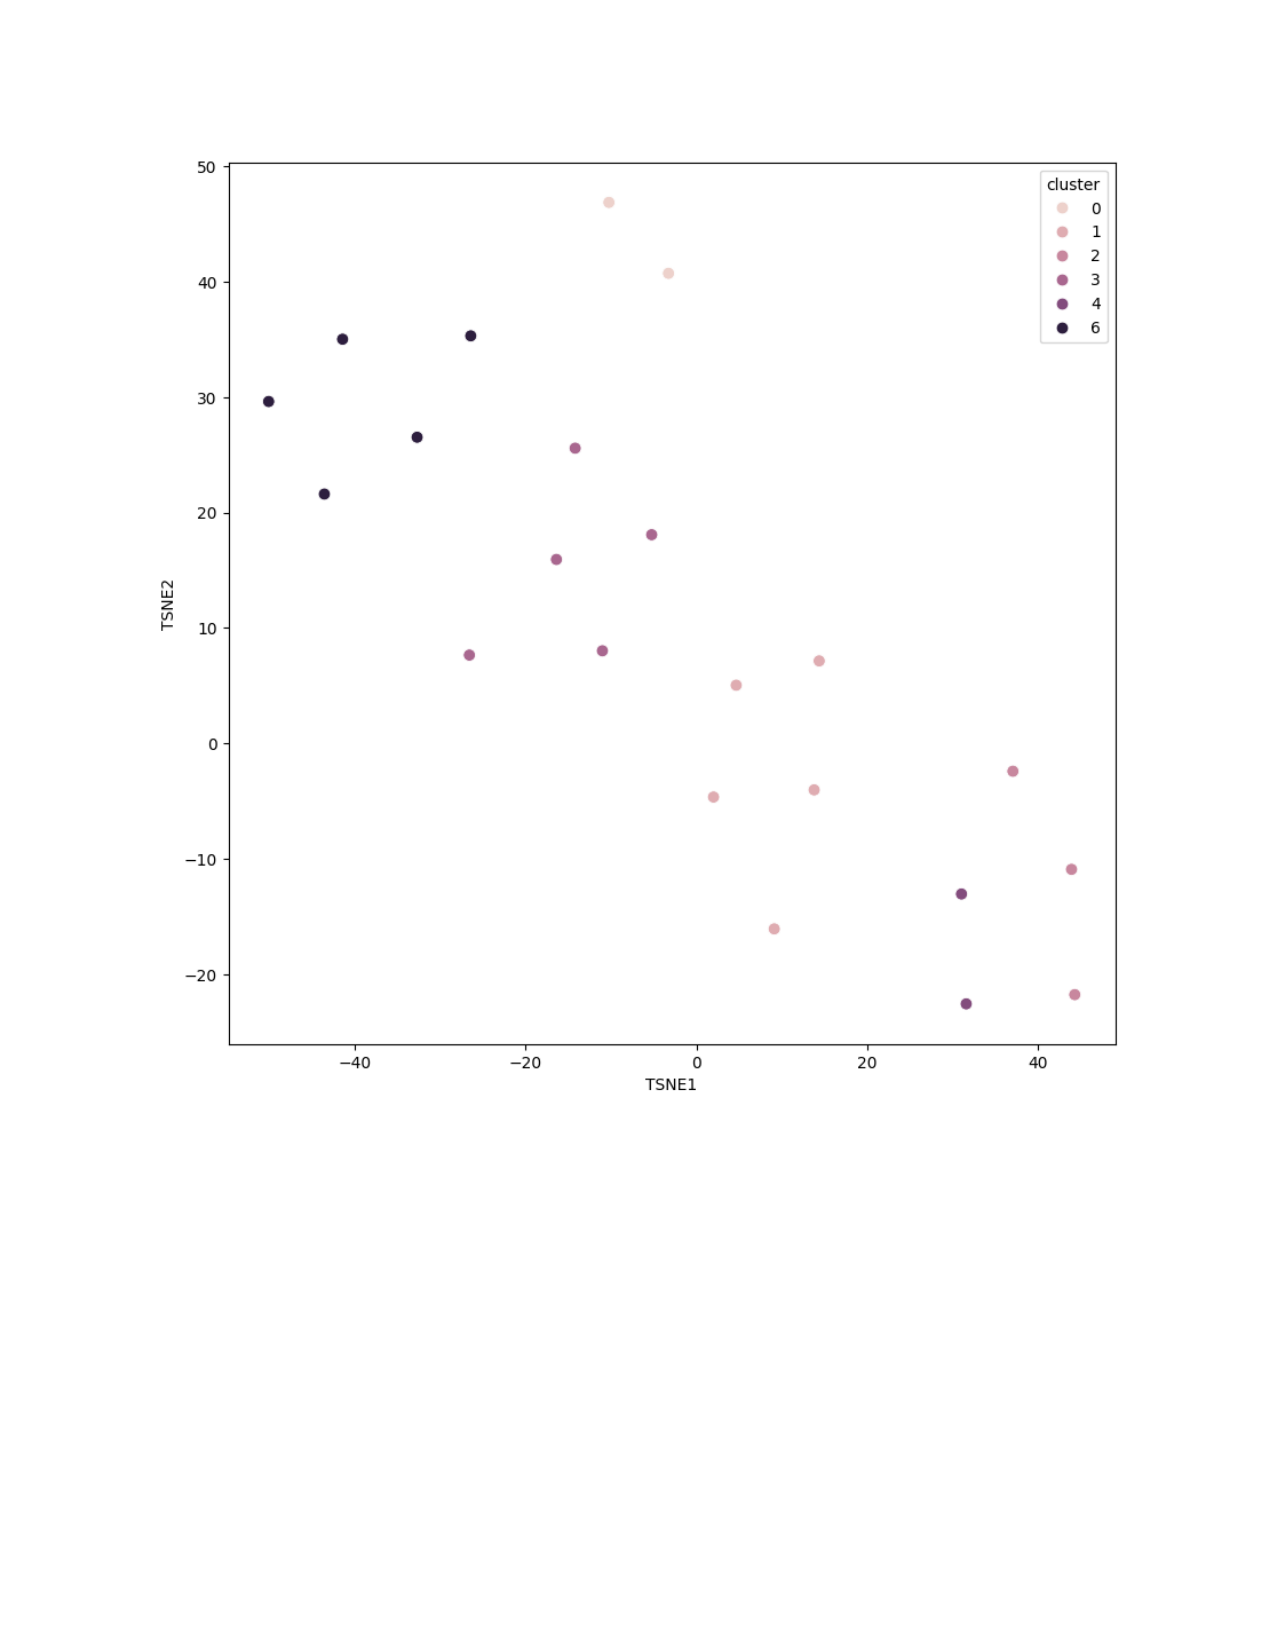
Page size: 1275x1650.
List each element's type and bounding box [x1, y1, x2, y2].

picture [150, 150, 1125, 1105]
